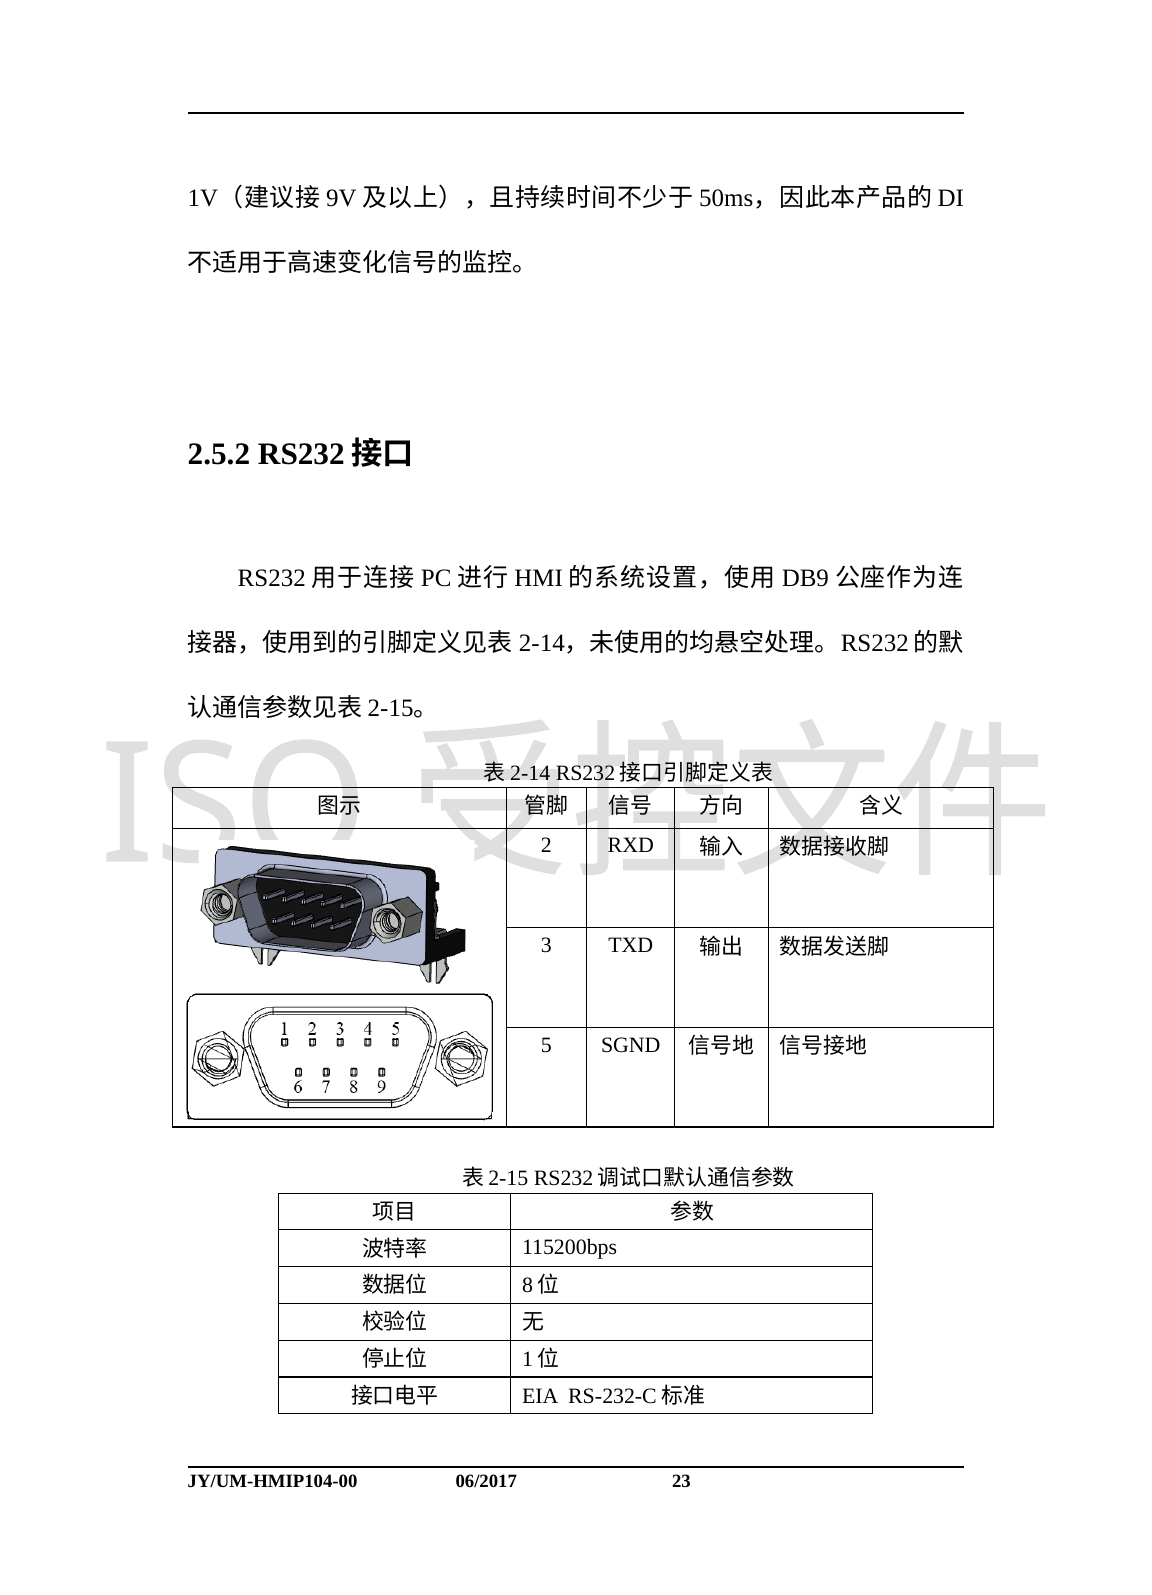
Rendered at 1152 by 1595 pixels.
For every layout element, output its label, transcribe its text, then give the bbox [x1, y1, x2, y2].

table_cell 信号地 [675, 1028, 768, 1126]
table_cell 波特率 [279, 1230, 510, 1266]
list 表2-14 RS232接口引脚定义表 [281, 754, 964, 787]
table_cell 8位 [511, 1267, 872, 1303]
table_cell EIA RS-232-C标准 [511, 1378, 872, 1413]
table_header 信号 [587, 788, 674, 828]
table_cell SGND [587, 1028, 674, 1126]
table_cell 输出 [675, 928, 768, 1027]
table_cell 接口电平 [279, 1378, 510, 1413]
table_cell 3 [507, 928, 586, 1027]
table_header 含义 [769, 788, 993, 828]
table_cell 5 [507, 1028, 586, 1126]
table_cell 校验位 [279, 1304, 510, 1339]
table_cell 1位 [511, 1341, 872, 1376]
subtitle 2.5.2 RS232接口 [187, 418, 964, 483]
picture [183, 990, 495, 1122]
table_cell 输入 [675, 829, 768, 927]
list 表2-15 RS232调试口默认通信参数 [281, 1160, 964, 1192]
table_cell RXD [587, 829, 674, 927]
table_header 方向 [675, 788, 768, 828]
table_cell 无 [511, 1304, 872, 1339]
table_header 项目 [279, 1194, 510, 1229]
picture [198, 840, 475, 986]
table_cell 115200bps [511, 1230, 872, 1266]
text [187, 163, 964, 293]
table_cell [173, 829, 506, 1126]
table_cell 停止位 [279, 1341, 510, 1376]
table_header 参数 [511, 1194, 872, 1229]
table_cell 数据位 [279, 1267, 510, 1303]
text RS232用于连接PC进行HMI的系统设置，使用DB9公座作为连接器，使用到的引脚定义见表2-14，未使用的均悬空处理。RS232的默认通信参数见表2-15。 [187, 543, 964, 738]
table_cell 数据发送脚 [769, 928, 993, 1027]
table_header 管脚 [507, 788, 586, 828]
table_cell 信号接地 [769, 1028, 993, 1126]
table_header 图示 [173, 788, 506, 828]
table_cell TXD [587, 928, 674, 1027]
table_cell 数据接收脚 [769, 829, 993, 927]
table_cell 2 [507, 829, 586, 927]
